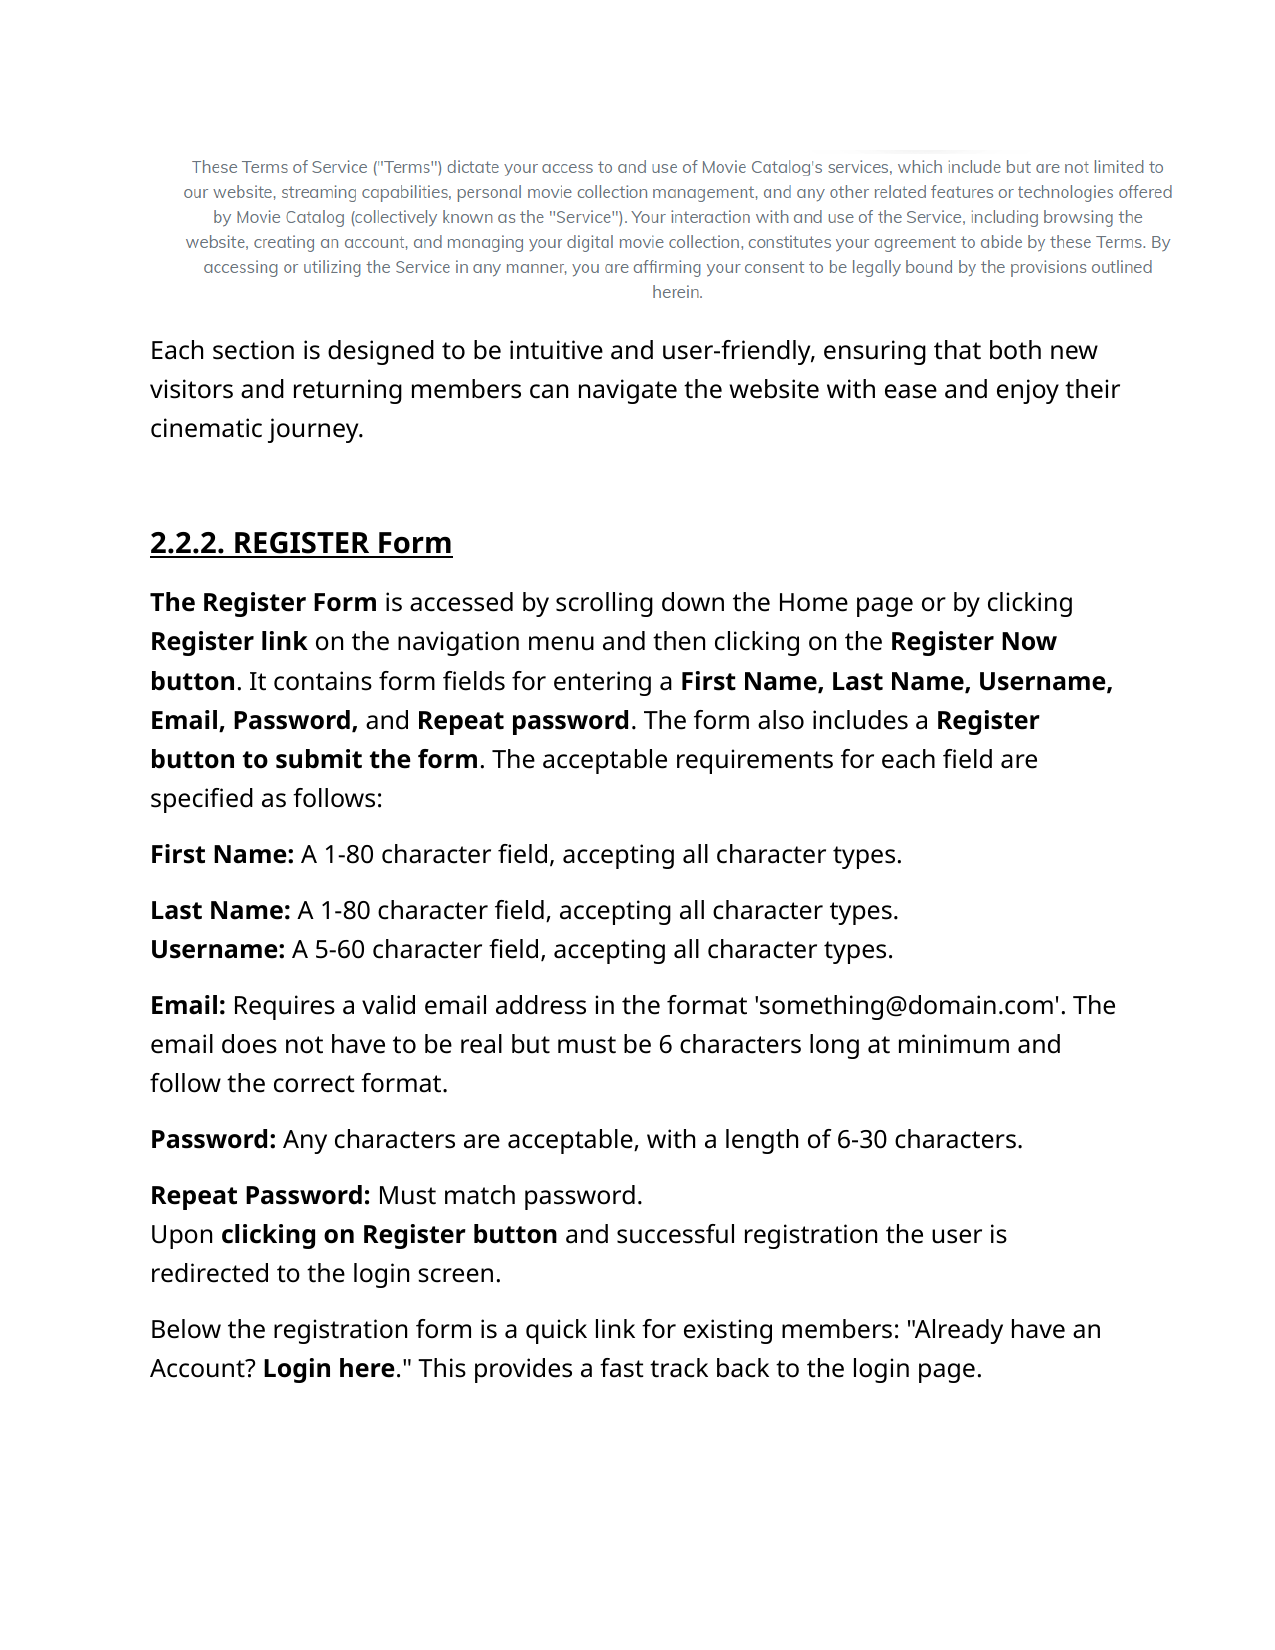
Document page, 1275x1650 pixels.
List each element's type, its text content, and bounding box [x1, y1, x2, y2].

text Password: Any characters are acceptable, with a length of 6-30 characters. [150, 1122, 1125, 1156]
text 2.2.2. REGISTER Form [150, 523, 1125, 562]
text Below the registration form is a quick link for existing members: "Already have an Account? Login here." This provides a fast track back to the login page. [150, 1312, 1125, 1385]
text First Name: A 1-80 character field, accepting all character types. [150, 837, 1125, 871]
text Email: Requires a valid email address in the format 'something@domain.com'. The email does not have to be real but must be 6 characters long at minimum and follow the correct format. [150, 987, 1125, 1100]
text Repeat Password: Must match password. Upon clicking on Register button and successful registration the user is redirected to the login screen. [150, 1177, 1125, 1290]
text The Register Form is accessed by scrolling down the Home page or by clicking Register link on the navigation menu and then clicking on the Register Now button. It contains form fields for entering a First Name, Last Name, Username, Email, Password, and Repeat password. The form also includes a Register button to submit the form. The acceptable requirements for each field are specified as follows: [150, 585, 1125, 815]
text Each section is designed to be intuitive and user-friendly, ensuring that both new visitors and returning members can navigate the website with ease and enjoy their cinematic journey. [150, 333, 1125, 445]
picture [150, 150, 1201, 311]
text Last Name: A 1-80 character field, accepting all character types. Username: A 5-60 character field, accepting all character types. [150, 892, 1125, 966]
